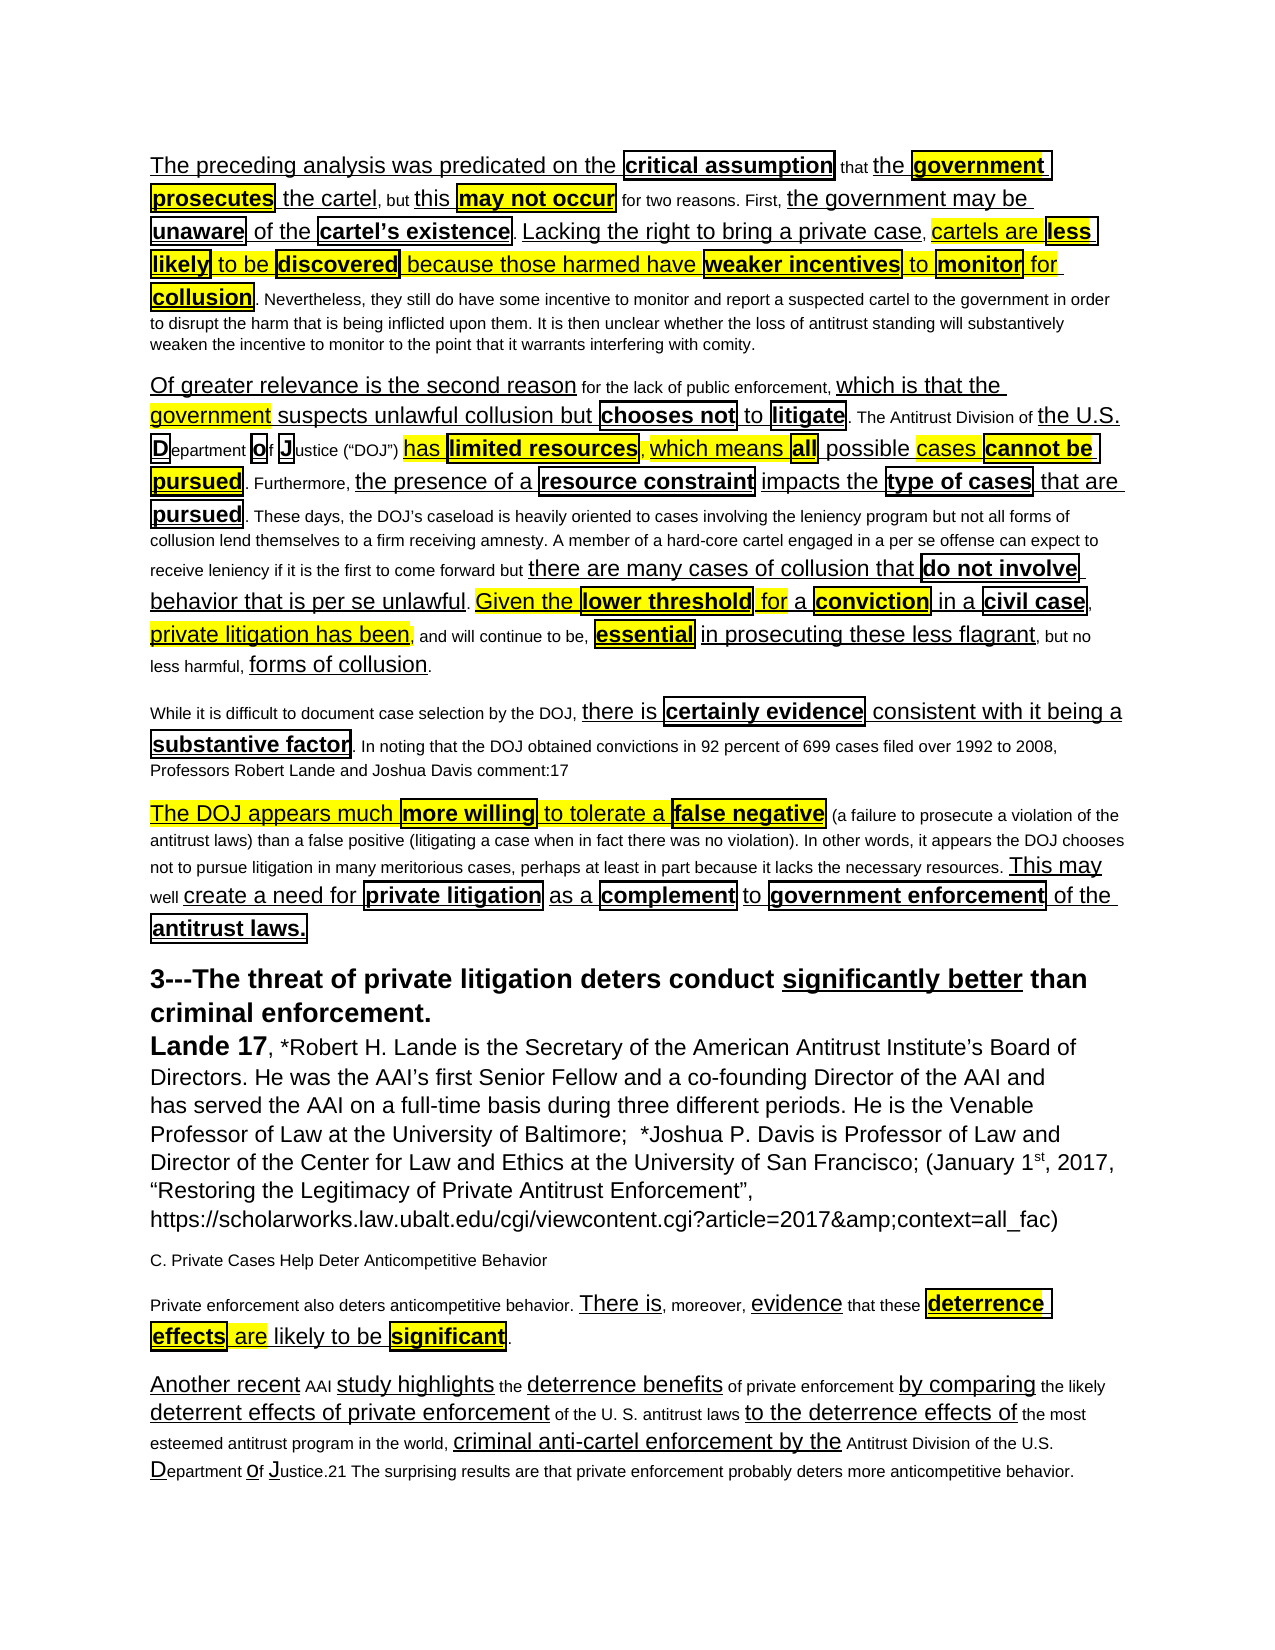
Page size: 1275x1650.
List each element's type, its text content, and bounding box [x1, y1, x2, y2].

text Lande 17, *Robert H. Lande is the Secretary of the American Antitrust Institute’s Board of Directors. He was the AAI’s first Senior Fellow and a co-founding Director of the AAI and has served the AAI on a full-time basis during three different periods. He is the Venable Professor of Law at the University of Baltimore; *Joshua P. Davis is Professor of Law and Director of the Center for Law and Ethics at the University of San Francisco; (January 1st, 2017, “Restoring the Legitimacy of Private Antitrust Enforcement”, https://scholarworks.law.ubalt.edu/cgi/viewcontent.cgi?article=2017&amp;context=all_fac) [150, 1030, 1125, 1232]
text Private enforcement also deters anticompetitive behavior. There is, moreover, evidence that these deterrence effects are likely to be significant. [150, 1288, 1125, 1352]
subtitle 3---The threat of private litigation deters conduct significantly better than criminal enforcement. [150, 963, 1125, 1028]
text While it is difficult to document case selection by the DOJ, there is certainly evidence consistent with it being a substantive factor. In noting that the DOJ obtained convictions in 92 percent of 699 cases filed over 1992 to 2008, Professors Robert Lande and Joshua Davis comment:17 [150, 696, 1125, 780]
text C. Private Cases Help Deter Anticompetitive Behavior [150, 1251, 1125, 1270]
text Of greater relevance is the second reason for the lack of public enforcement, which is that the government suspects unlawful collusion but chooses not to litigate. The Antitrust Division of the U.S. Department of Justice (“DOJ”) has limited resources, which means all possible cases cannot be pursued. Furthermore, the presence of a resource constraint impacts the type of cases that are pursued. These days, the DOJ’s caseload is heavily oriented to cases involving the leniency program but not all forms of collusion lend themselves to a firm receiving amnesty. A member of a hard-core cartel engaged in a per se offense can expect to receive leniency if it is the first to come forward but there are many cases of collusion that do not involve behavior that is per se unlawful. Given the lower threshold for a conviction in a civil case, private litigation has been, and will continue to be, essential in prosecuting these less flagrant, but no less harmful, forms of collusion. [150, 372, 1125, 677]
text The DOJ appears much more willing to tolerate a false negative (a failure to prosecute a violation of the antitrust laws) than a false positive (litigating a case when in fact there was no violation). In other words, it appears the DOJ chooses not to pursue litigation in many meritorious cases, perhaps at least in part because it lacks the necessary resources. This may well create a need for private litigation as a complement to government enforcement of the antitrust laws. [150, 798, 1125, 944]
text The preceding analysis was predicated on the critical assumption that the government prosecutes the cartel, but this may not occur for two reasons. First, the government may be unaware of the cartel’s existence. Lacking the right to bring a private case, cartels are less likely to be discovered because those harmed have weaker incentives to monitor for collusion. Nevertheless, they still do have some incentive to monitor and report a suspected cartel to the government in order to disrupt the harm that is being inflicted upon them. It is then unclear whether the loss of antitrust standing will substantively weaken the incentive to monitor to the point that it warrants interfering with comity. [150, 150, 1125, 353]
text Another recent AAI study highlights the deterrence benefits of private enforcement by comparing the likely deterrent effects of private enforcement of the U. S. antitrust laws to the deterrence effects of the most esteemed antitrust program in the world, criminal anti-cartel enforcement by the Antitrust Division of the U.S. Department of Justice.21 The surprising results are that private enforcement probably deters more anticompetitive behavior. [150, 1371, 1125, 1482]
